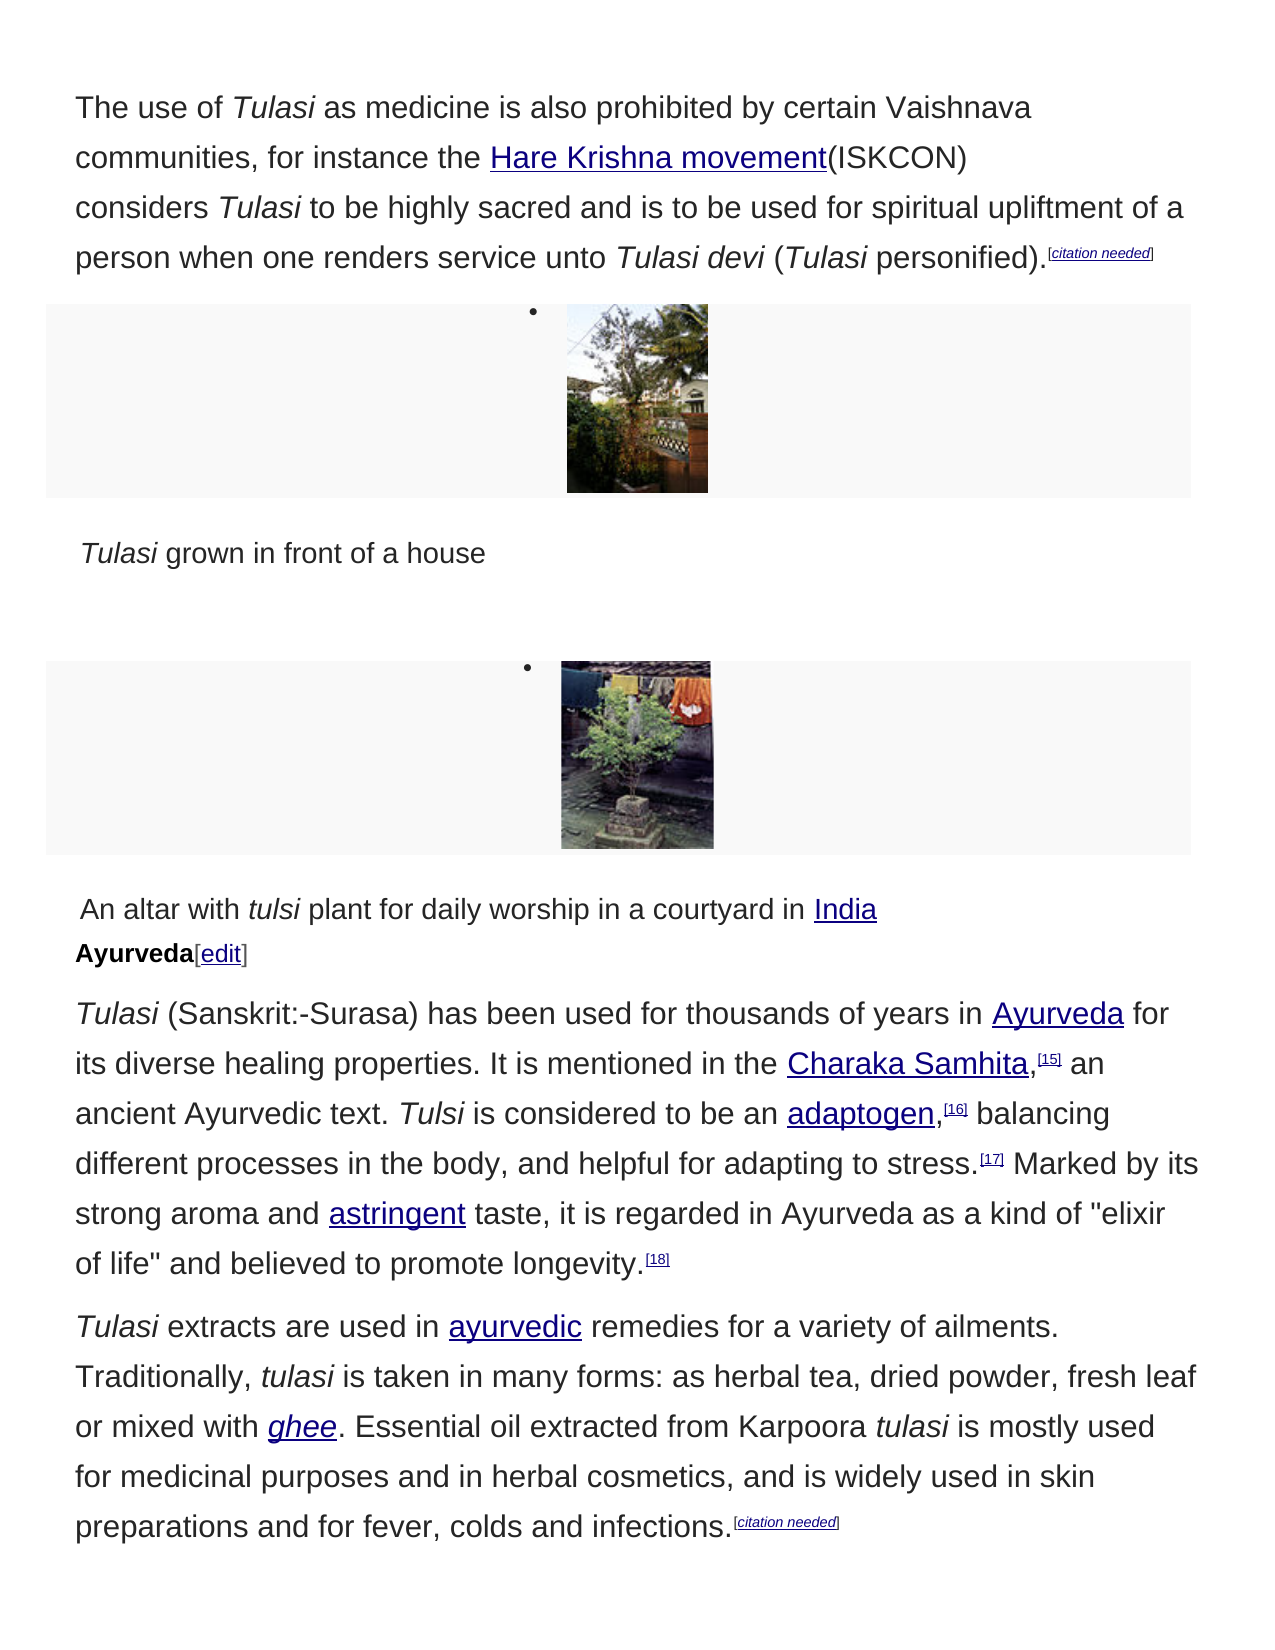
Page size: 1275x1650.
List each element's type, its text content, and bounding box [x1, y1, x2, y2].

text Ayurveda[edit] [75, 938, 1200, 968]
picture [561, 661, 714, 849]
picture [567, 304, 708, 493]
text Tulasi grown in front of a house [79, 519, 1196, 569]
text The use of Tulasi as medicine is also prohibited by certain Vaishnava communities, for instance the Hare Krishna movement(ISKCON) considers Tulasi to be highly sacred and is to be used for spiritual upliftment of a person when one renders service unto Tulasi devi (Tulasi personified).[citation needed] [75, 75, 1200, 275]
text Tulasi extracts are used in ayurvedic remedies for a variety of ailments. Traditionally, tulasi is taken in many forms: as herbal tea, dried powder, fresh leaf or mixed with ghee. Essential oil extracted from Karpoora tulasi is mostly used for medicinal purposes and in herbal cosmetics, and is widely used in skin preparations and for fever, colds and infections.[citation needed] [75, 1294, 1200, 1544]
text An altar with tulsi plant for daily worship in a courtyard in India [79, 876, 1196, 926]
text Tulasi (Sanskrit:-Surasa) has been used for thousands of years in Ayurveda for its diverse healing properties. It is mentioned in the Charaka Samhita,[15] an ancient Ayurvedic text. Tulsi is considered to be an adaptogen,[16] balancing different processes in the body, and helpful for adapting to stress.[17] Marked by its strong aroma and astringent taste, it is regarded in Ayurveda as a kind of "elixir of life" and believed to promote longevity.[18] [75, 981, 1200, 1281]
